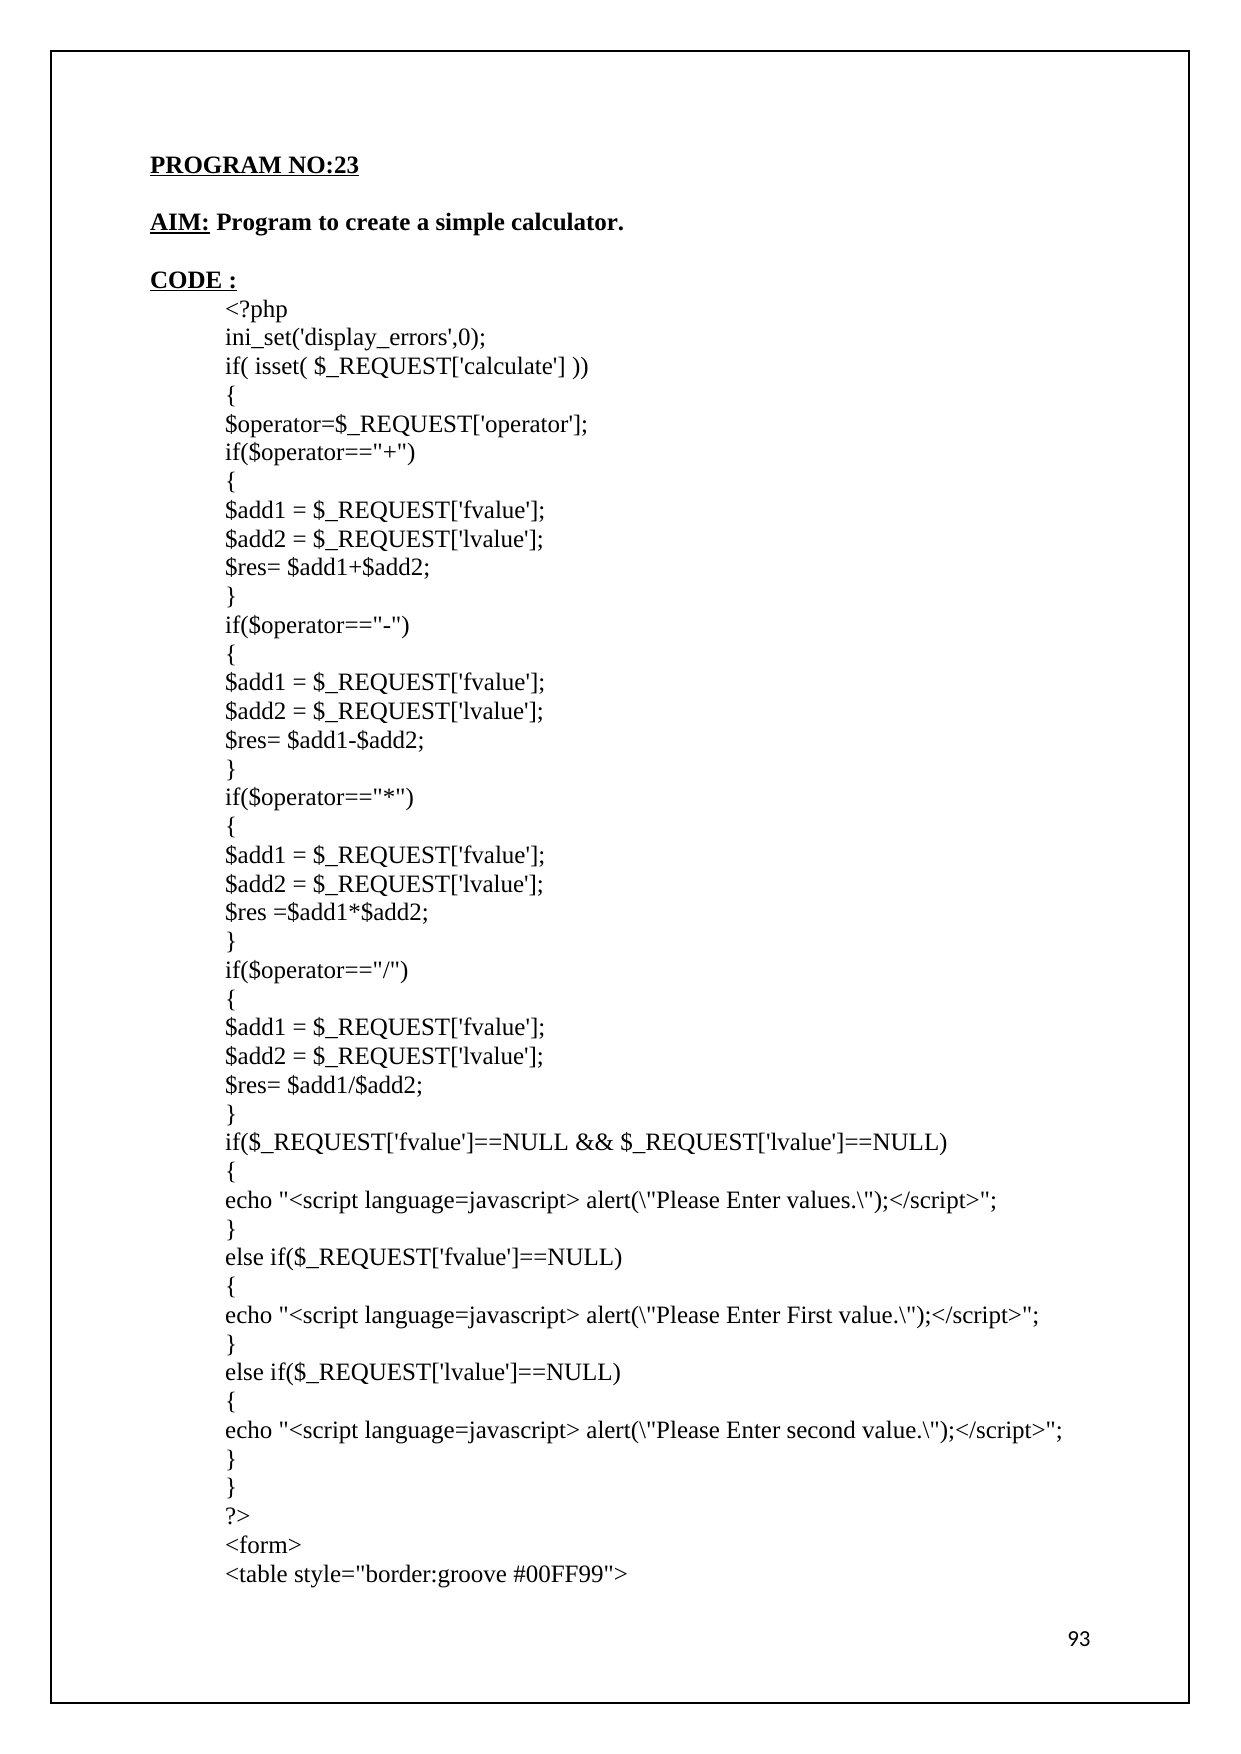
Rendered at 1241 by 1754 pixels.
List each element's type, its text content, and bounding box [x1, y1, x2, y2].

text else if($_REQUEST['lvalue']==NULL) [225, 1357, 1090, 1386]
text $add1 = $_REQUEST['fvalue']; [225, 1012, 1090, 1041]
text if($_REQUEST['fvalue']==NULL && $_REQUEST['lvalue']==NULL) [225, 1127, 1090, 1156]
text echo "<script language=javascript> alert(\"Please Enter First value.\");</script>"; [225, 1300, 1090, 1329]
text } [225, 1444, 1090, 1472]
text $add2 = $_REQUEST['lvalue']; [225, 696, 1090, 725]
text $res= $add1-$add2; [225, 725, 1090, 754]
text if( isset( $_REQUEST['calculate'] )) [225, 351, 1090, 380]
text ?> [225, 1501, 1090, 1530]
text echo "<script language=javascript> alert(\"Please Enter second value.\");</script>"; [225, 1415, 1090, 1444]
text { [225, 639, 1090, 667]
text $operator=$_REQUEST['operator']; [225, 409, 1090, 437]
text } [225, 581, 1090, 610]
text if($operator=="-") [225, 610, 1090, 639]
text { [225, 984, 1090, 1012]
text } [225, 1099, 1090, 1127]
text else if($_REQUEST['fvalue']==NULL) [225, 1242, 1090, 1271]
text $add1 = $_REQUEST['fvalue']; [225, 840, 1090, 869]
text { [225, 1386, 1090, 1415]
text CODE : [150, 265, 1090, 294]
text { [225, 811, 1090, 840]
text } [225, 926, 1090, 955]
text <?php [225, 294, 1090, 322]
text $add1 = $_REQUEST['fvalue']; [225, 495, 1090, 524]
text AIM: Program to create a simple calculator. [150, 207, 1090, 236]
text $add2 = $_REQUEST['lvalue']; [225, 524, 1090, 552]
text $res =$add1*$add2; [225, 897, 1090, 926]
text { [225, 380, 1090, 409]
text $add1 = $_REQUEST['fvalue']; [225, 667, 1090, 696]
text if($operator=="*") [225, 782, 1090, 811]
text <form> [225, 1530, 1090, 1559]
text } [225, 1329, 1090, 1357]
text $add2 = $_REQUEST['lvalue']; [225, 869, 1090, 897]
text if($operator=="+") [225, 437, 1090, 466]
text $res= $add1+$add2; [225, 552, 1090, 581]
text { [225, 466, 1090, 495]
text $res= $add1/$add2; [225, 1070, 1090, 1099]
text $add2 = $_REQUEST['lvalue']; [225, 1041, 1090, 1070]
text PROGRAM NO:23 [150, 150, 1090, 179]
text <table style="border:groove #00FF99"> [225, 1559, 1090, 1587]
text } [225, 1214, 1090, 1242]
text } [225, 1472, 1090, 1501]
text if($operator=="/") [225, 955, 1090, 984]
text { [225, 1156, 1090, 1185]
text ini_set('display_errors',0); [225, 322, 1090, 351]
text { [225, 1271, 1090, 1300]
text echo "<script language=javascript> alert(\"Please Enter values.\");</script>"; [225, 1185, 1090, 1214]
text } [225, 754, 1090, 782]
